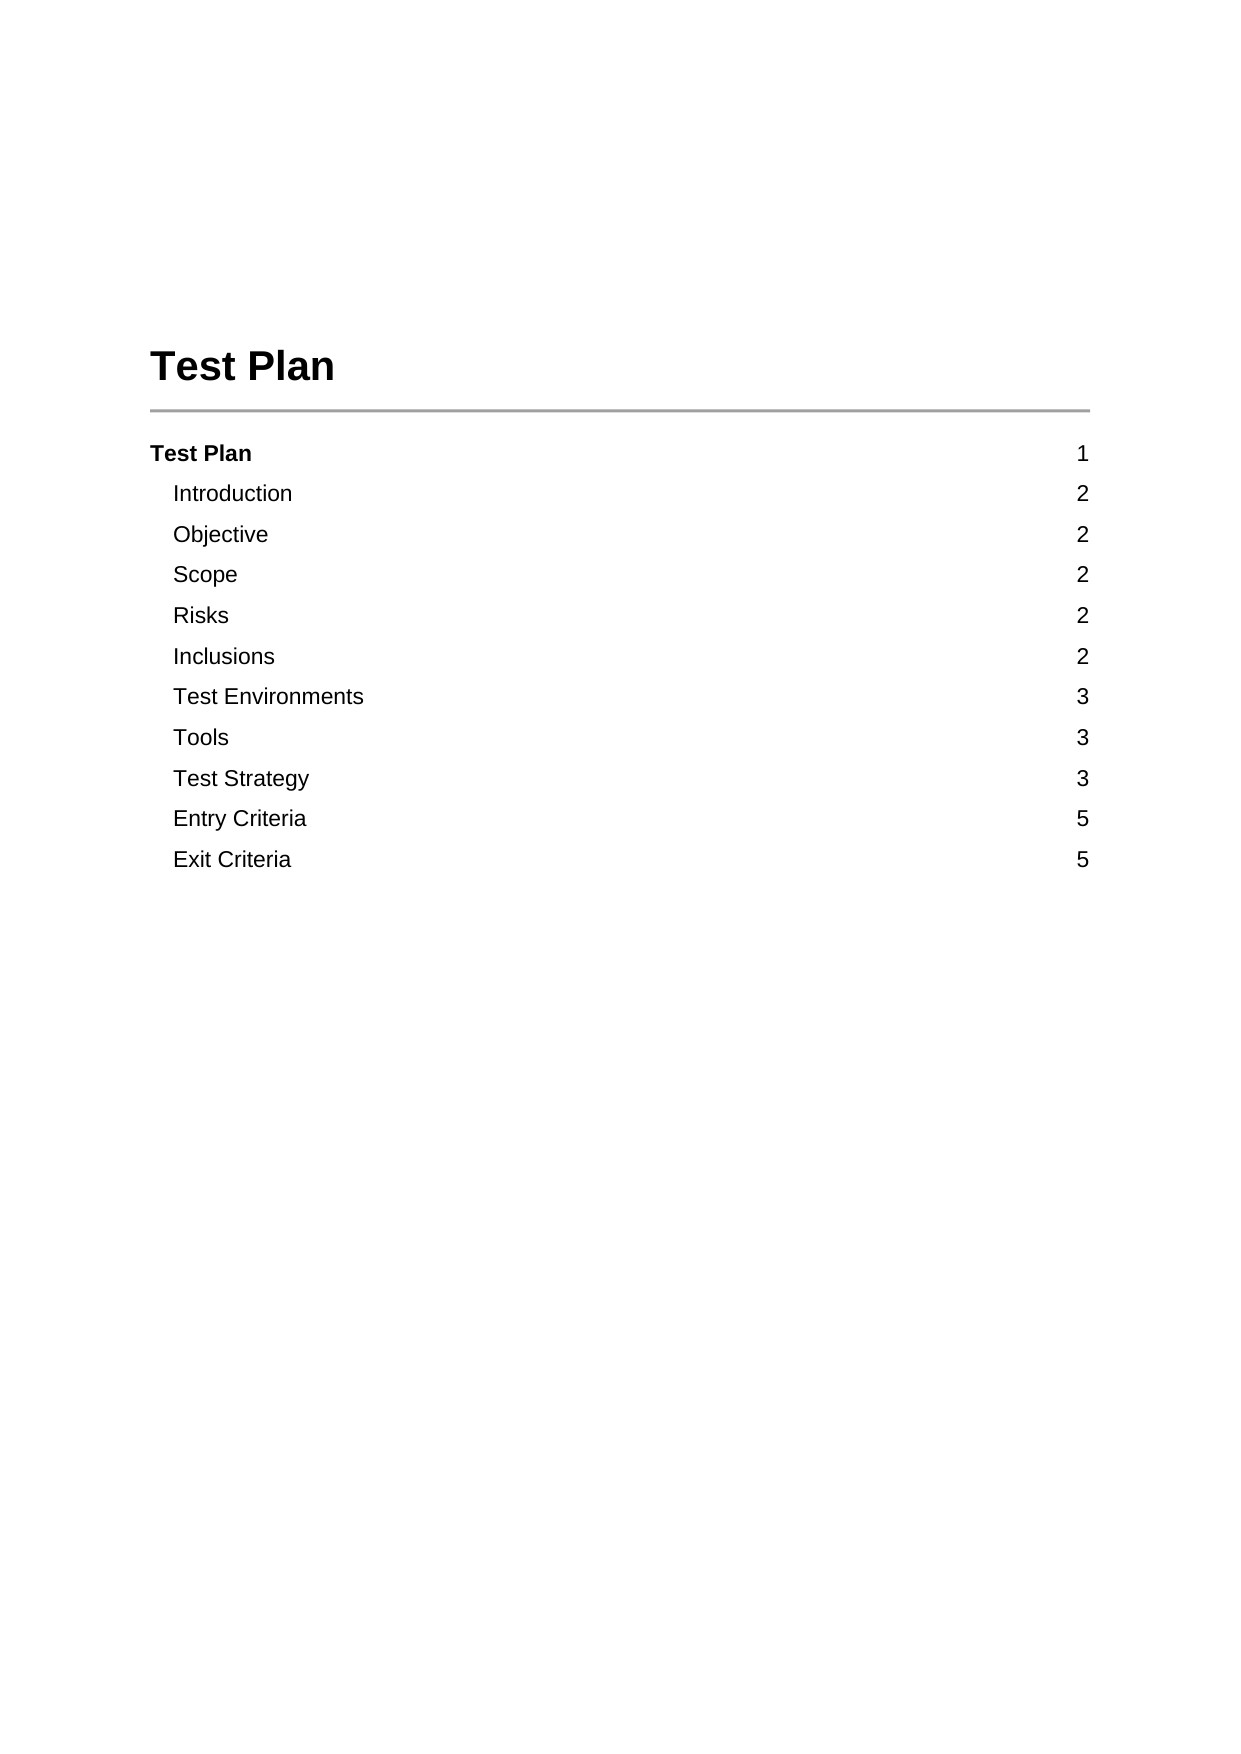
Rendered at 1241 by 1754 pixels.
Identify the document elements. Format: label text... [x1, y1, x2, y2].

subtitle Test Plan [150, 342, 1090, 389]
